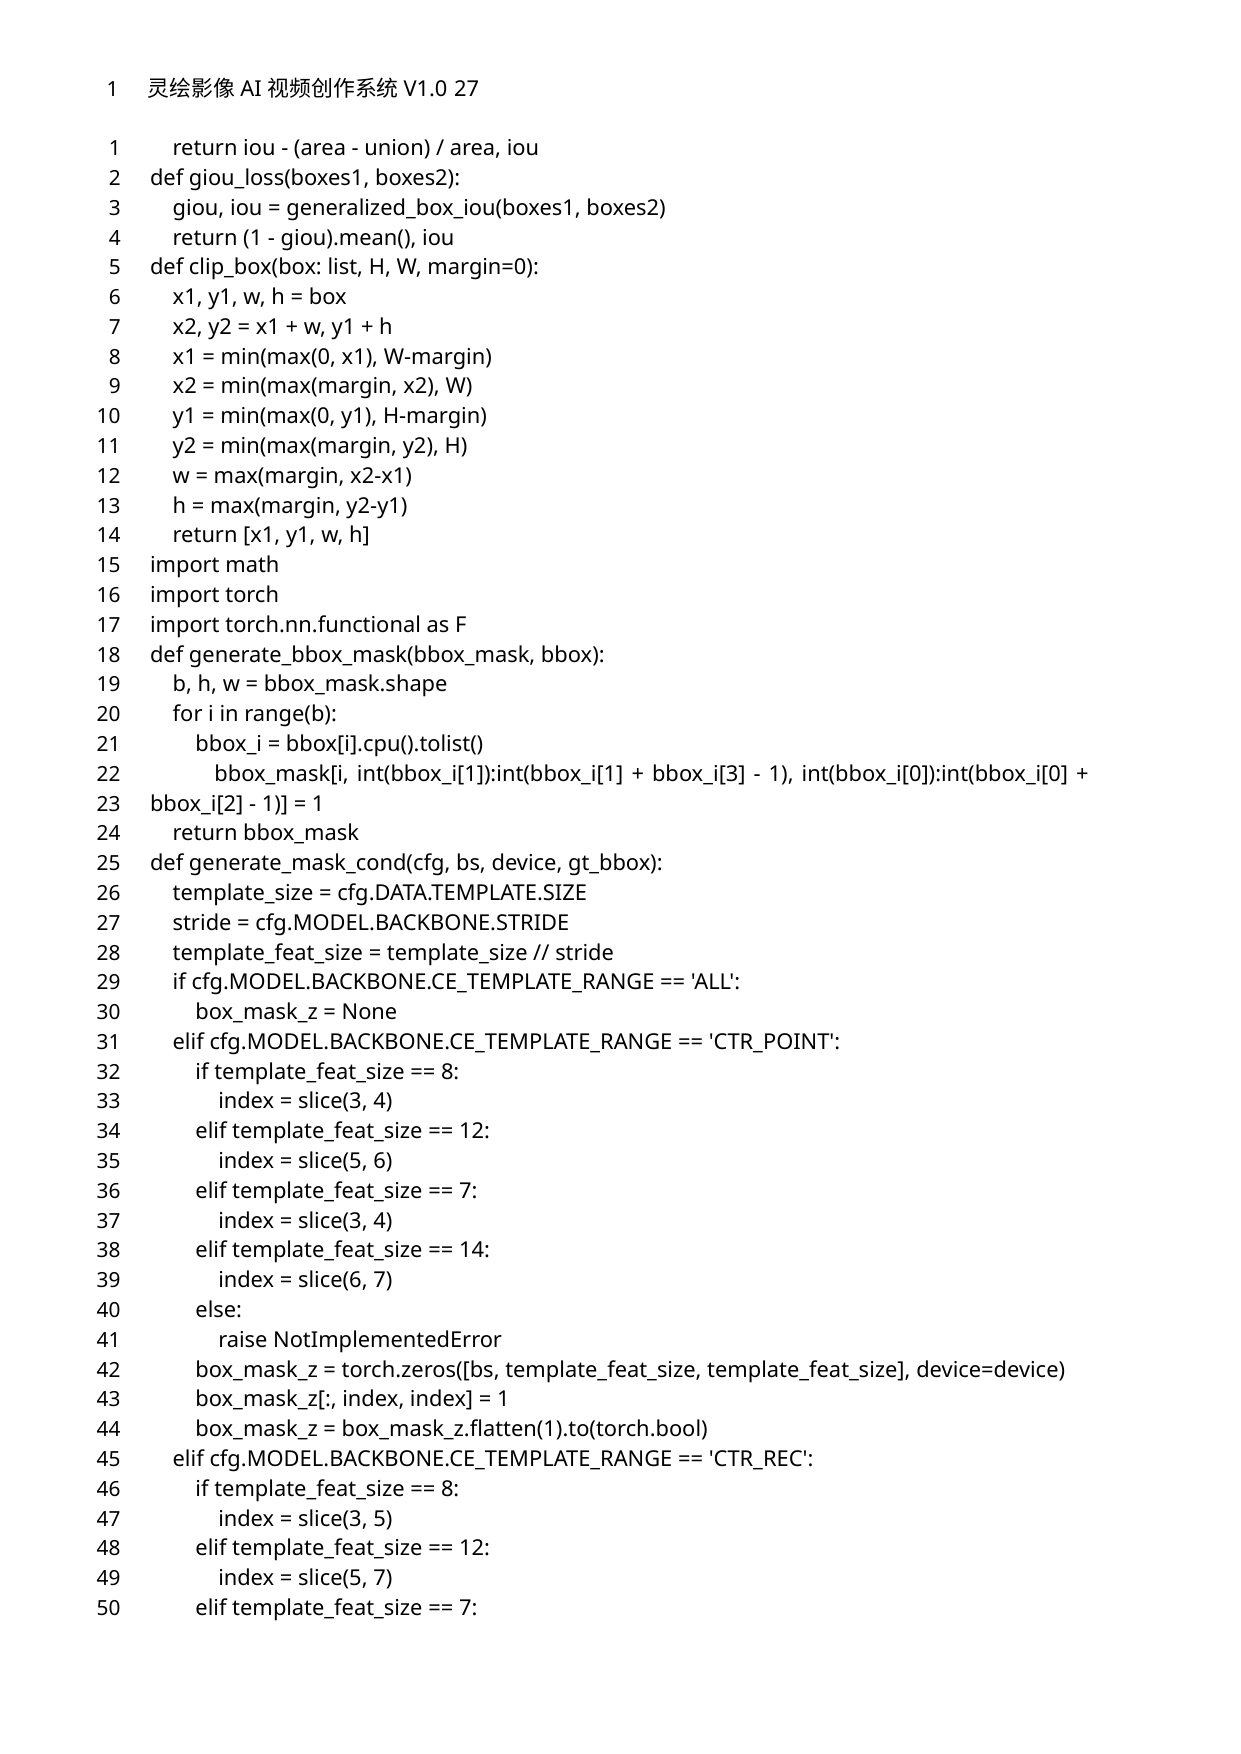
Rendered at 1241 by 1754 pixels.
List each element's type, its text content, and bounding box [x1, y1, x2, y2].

text bbox_mask[i, int(bbox_i[1]):int(bbox_i[1] + bbox_i[3] - 1), int(bbox_i[0]):int(bbox_i[0] + bbox_i[2] - 1)] = 1 [150, 758, 1090, 817]
text return [x1, y1, w, h] [150, 519, 1090, 549]
text index = slice(3, 4) [150, 1205, 1090, 1234]
text for i in range(b): [150, 698, 1090, 728]
text if template_feat_size == 8: [150, 1473, 1090, 1503]
text x1, y1, w, h = box [150, 281, 1090, 311]
text return iou - (area - union) / area, iou [150, 132, 1090, 162]
text giou, iou = generalized_box_iou(boxes1, boxes2) [150, 192, 1090, 222]
text import torch [150, 579, 1090, 609]
text import math [150, 549, 1090, 579]
text h = max(margin, y2-y1) [150, 490, 1090, 519]
text if cfg.MODEL.BACKBONE.CE_TEMPLATE_RANGE == 'ALL': [150, 966, 1090, 996]
text else: [150, 1294, 1090, 1324]
text index = slice(5, 6) [150, 1145, 1090, 1175]
text y2 = min(max(margin, y2), H) [150, 430, 1090, 460]
text elif template_feat_size == 7: [150, 1592, 1090, 1622]
text x2 = min(max(margin, x2), W) [150, 371, 1090, 400]
text def clip_box(box: list, H, W, margin=0): [150, 251, 1090, 281]
text x2, y2 = x1 + w, y1 + h [150, 311, 1090, 341]
text template_size = cfg.DATA.TEMPLATE.SIZE [150, 877, 1090, 907]
text def giou_loss(boxes1, boxes2): [150, 162, 1090, 192]
text def generate_mask_cond(cfg, bs, device, gt_bbox): [150, 847, 1090, 877]
text if template_feat_size == 8: [150, 1056, 1090, 1086]
text elif cfg.MODEL.BACKBONE.CE_TEMPLATE_RANGE == 'CTR_REC': [150, 1443, 1090, 1473]
text box_mask_z = None [150, 996, 1090, 1026]
text index = slice(3, 4) [150, 1086, 1090, 1115]
text box_mask_z[:, index, index] = 1 [150, 1383, 1090, 1413]
text x1 = min(max(0, x1), W-margin) [150, 341, 1090, 371]
text elif template_feat_size == 7: [150, 1175, 1090, 1205]
text box_mask_z = box_mask_z.flatten(1).to(torch.bool) [150, 1413, 1090, 1443]
text elif template_feat_size == 12: [150, 1532, 1090, 1562]
text b, h, w = bbox_mask.shape [150, 668, 1090, 698]
text import torch.nn.functional as F [150, 609, 1090, 639]
text def generate_bbox_mask(bbox_mask, bbox): [150, 639, 1090, 668]
text index = slice(6, 7) [150, 1264, 1090, 1294]
text elif template_feat_size == 12: [150, 1115, 1090, 1145]
text template_feat_size = template_size // stride [150, 937, 1090, 966]
text w = max(margin, x2-x1) [150, 460, 1090, 490]
text bbox_i = bbox[i].cpu().tolist() [150, 728, 1090, 758]
text box_mask_z = torch.zeros([bs, template_feat_size, template_feat_size], device=device) [150, 1354, 1090, 1383]
text elif template_feat_size == 14: [150, 1234, 1090, 1264]
text stride = cfg.MODEL.BACKBONE.STRIDE [150, 907, 1090, 937]
text index = slice(5, 7) [150, 1562, 1090, 1592]
text raise NotImplementedError [150, 1324, 1090, 1354]
text y1 = min(max(0, y1), H-margin) [150, 400, 1090, 430]
text return bbox_mask [150, 817, 1090, 847]
text return (1 - giou).mean(), iou [150, 222, 1090, 251]
text elif cfg.MODEL.BACKBONE.CE_TEMPLATE_RANGE == 'CTR_POINT': [150, 1026, 1090, 1056]
text index = slice(3, 5) [150, 1503, 1090, 1532]
